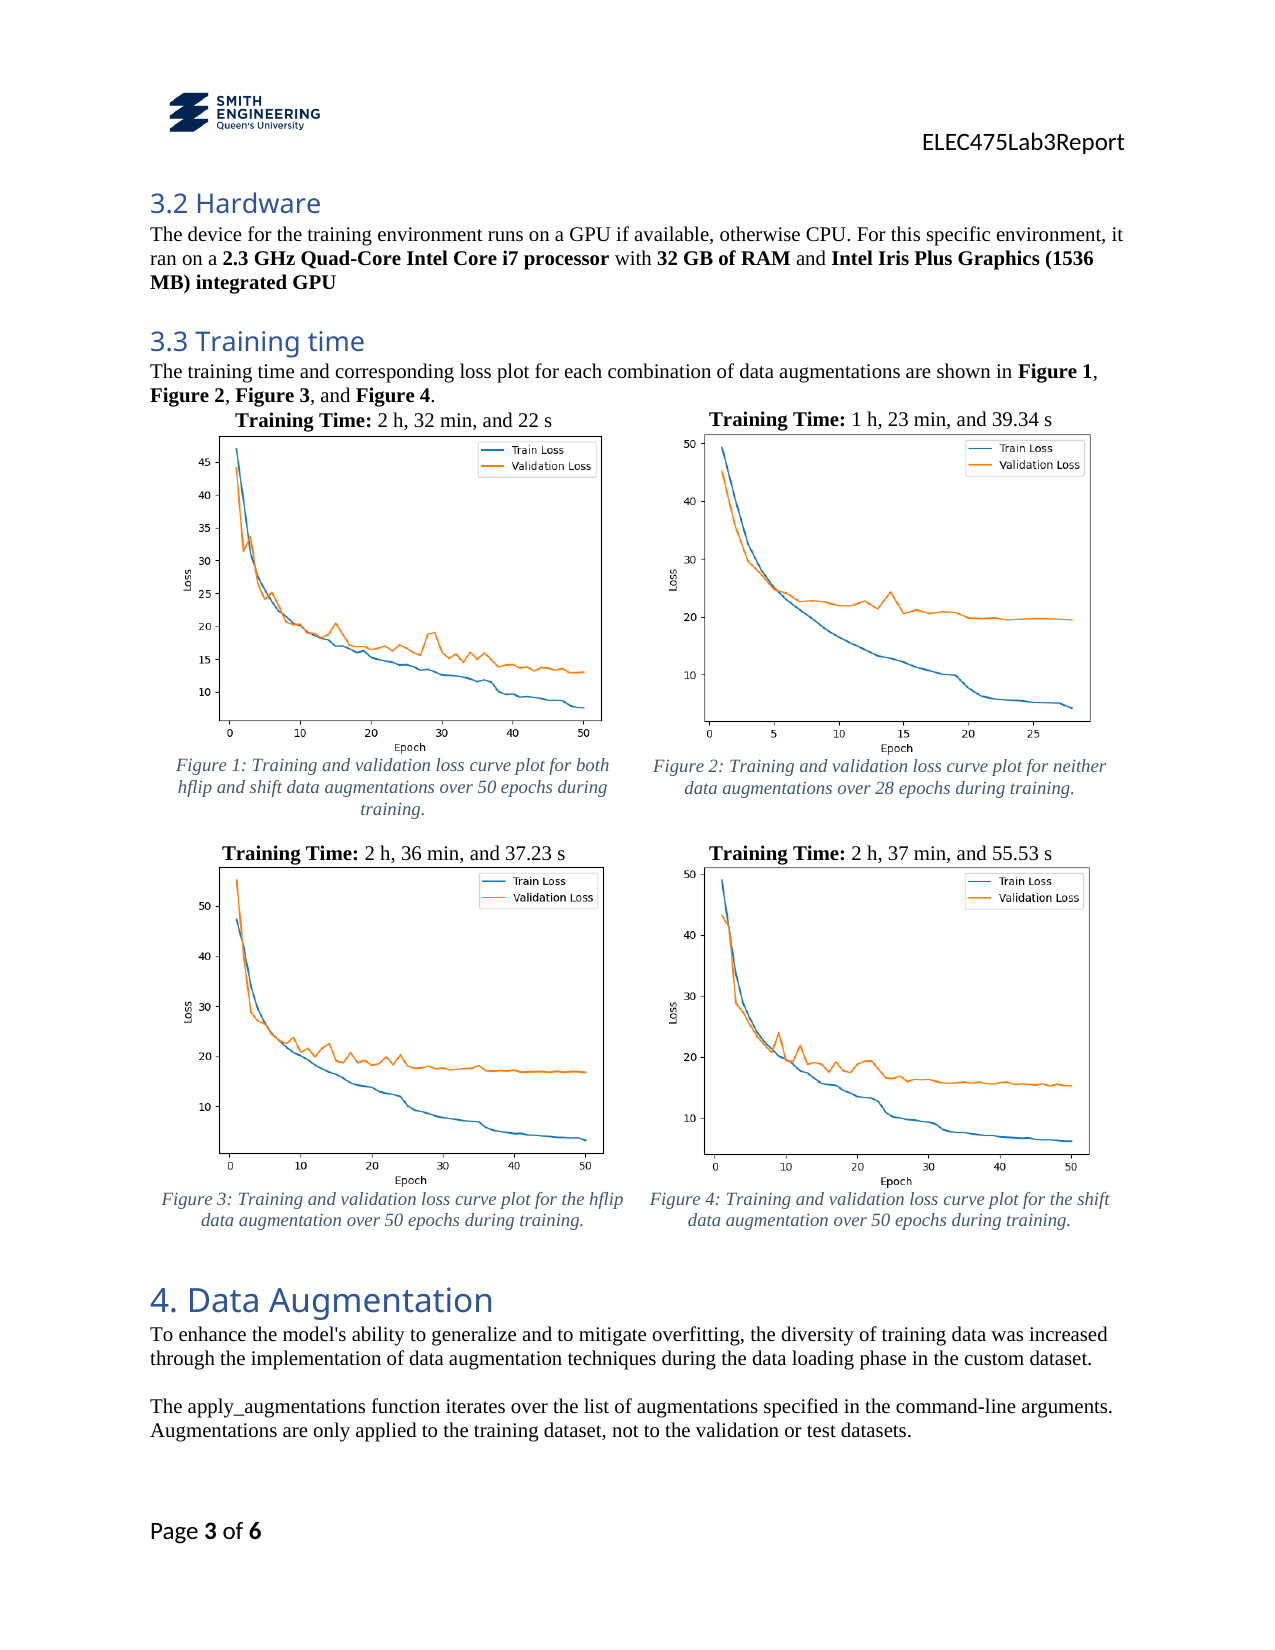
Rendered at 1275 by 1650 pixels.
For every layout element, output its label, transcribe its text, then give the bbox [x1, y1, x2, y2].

subtitle 3.2 Hardware [150, 185, 1125, 222]
picture [150, 73, 339, 151]
text The apply_augmentations function iterates over the list of augmentations specified in the command-line arguments. Augmentations are only applied to the training dataset, not to the validation or test datasets. [150, 1394, 1125, 1442]
table_header Training Time: 2 h, 32 min, and 22 s Figure 1: Training and validation loss curve plot for both hflip and shift data augmentations over 50 epochs during training. [150, 407, 637, 841]
picture [180, 865, 607, 1188]
subtitle 3.3 Training time [150, 322, 1125, 359]
text To enhance the model's ability to generalize and to mitigate overfitting, the diversity of training data was increased through the implementation of data augmentation techniques during the data loading phase in the custom dataset. [150, 1322, 1125, 1370]
picture [666, 865, 1095, 1188]
table_header Training Time: 1 h, 23 min, and 39.34 s Figure 2: Training and validation loss curve plot for neither data augmentations over 28 epochs during training. [637, 407, 1124, 841]
text The training time and corresponding loss plot for each combination of data augmentations are shown in Figure 1, Figure 2, Figure 3, and Figure 4. [150, 359, 1125, 407]
picture [181, 432, 606, 755]
subtitle 4. Data Augmentation [150, 1277, 1125, 1322]
table_cell Training Time: 2 h, 36 min, and 37.23 s Figure 3: Training and validation loss curve plot for the hflip data augmentation over 50 epochs during training. [150, 841, 637, 1252]
table_cell Training Time: 2 h, 37 min, and 55.53 s Figure 4: Training and validation loss curve plot for the shift data augmentation over 50 epochs during training. [637, 841, 1124, 1252]
text The device for the training environment runs on a GPU if available, otherwise CPU. For this specific environment, it ran on a 2.3 GHz Quad-Core Intel Core i7 processor with 32 GB of RAM and Intel Iris Plus Graphics (1536 MB) integrated GPU [150, 222, 1125, 294]
picture [667, 431, 1094, 756]
